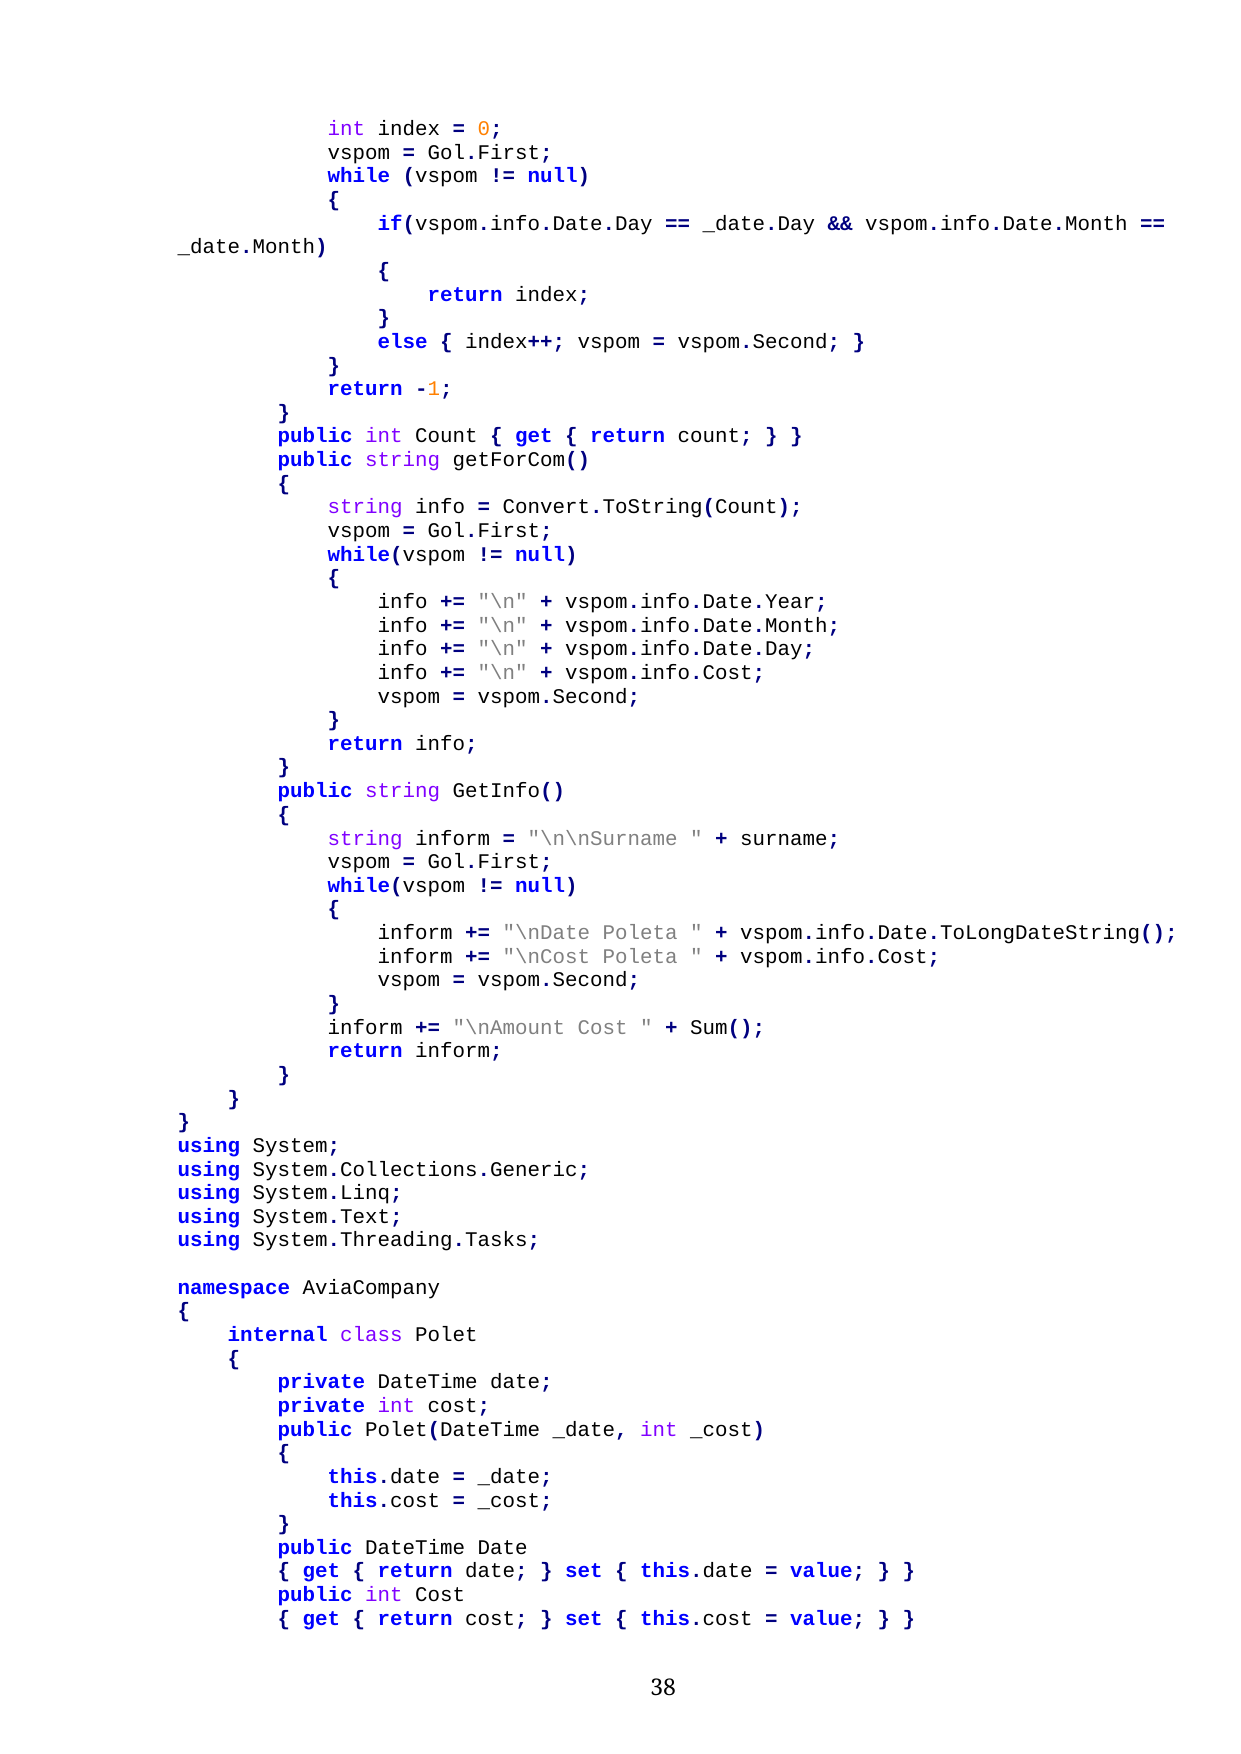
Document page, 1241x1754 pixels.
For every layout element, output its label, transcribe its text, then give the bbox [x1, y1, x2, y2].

text vspom = Gol.First; [177, 520, 1181, 544]
text } [177, 993, 1181, 1017]
text { [177, 567, 1181, 591]
text string info = Convert.ToString(Count); [177, 496, 1181, 520]
text return inform; [177, 1040, 1181, 1064]
text { [177, 804, 1181, 827]
text inform += "\nCost Poleta " + vspom.info.Cost; [177, 946, 1181, 969]
text while (vspom != null) [177, 165, 1181, 189]
text { [177, 473, 1181, 496]
text using System.Text; [177, 1206, 1181, 1229]
text info += "\n" + vspom.info.Date.Year; [177, 591, 1181, 615]
text info += "\n" + vspom.info.Cost; [177, 662, 1181, 686]
text { get { return date; } set { this.date = value; } } [177, 1561, 1181, 1584]
text } [177, 354, 1181, 378]
text inform += "\nAmount Cost " + Sum(); [177, 1017, 1181, 1040]
text { [177, 898, 1181, 922]
text } [177, 757, 1181, 780]
text } [177, 402, 1181, 426]
text using System.Collections.Generic; [177, 1158, 1181, 1182]
text else { index++; vspom = vspom.Second; } [177, 331, 1181, 354]
text } [177, 1111, 1181, 1135]
text vspom = vspom.Second; [177, 969, 1181, 993]
text private DateTime date; [177, 1371, 1181, 1395]
text using System; [177, 1135, 1181, 1158]
text public int Count { get { return count; } } [177, 426, 1181, 449]
text if(vspom.info.Date.Day == _date.Day && vspom.info.Date.Month == _date.Month) [177, 213, 1181, 260]
text public DateTime Date [177, 1537, 1181, 1561]
text } [177, 709, 1181, 733]
text public string GetInfo() [177, 780, 1181, 804]
text public int Cost [177, 1584, 1181, 1608]
text { [177, 1442, 1181, 1466]
text return index; [177, 284, 1181, 307]
text } [177, 1513, 1181, 1537]
text using System.Threading.Tasks; [177, 1229, 1181, 1253]
text } [177, 1088, 1181, 1111]
text info += "\n" + vspom.info.Date.Day; [177, 638, 1181, 662]
text while(vspom != null) [177, 544, 1181, 567]
text while(vspom != null) [177, 875, 1181, 898]
text vspom = Gol.First; [177, 851, 1181, 875]
text { [177, 1300, 1181, 1324]
text inform += "\nDate Poleta " + vspom.info.Date.ToLongDateString(); [177, 922, 1181, 946]
text { [177, 1348, 1181, 1371]
text this.cost = _cost; [177, 1489, 1181, 1513]
text { [177, 189, 1181, 213]
text private int cost; [177, 1395, 1181, 1419]
text info += "\n" + vspom.info.Date.Month; [177, 615, 1181, 638]
text this.date = _date; [177, 1466, 1181, 1489]
text string inform = "\n\nSurname " + surname; [177, 827, 1181, 851]
text int index = 0; [177, 118, 1181, 142]
text public string getForCom() [177, 449, 1181, 473]
text } [177, 307, 1181, 331]
text vspom = vspom.Second; [177, 686, 1181, 709]
text return info; [177, 733, 1181, 757]
text namespace AviaCompany [177, 1277, 1181, 1300]
text return -1; [177, 378, 1181, 402]
text vspom = Gol.First; [177, 142, 1181, 165]
text internal class Polet [177, 1324, 1181, 1348]
text { get { return cost; } set { this.cost = value; } } [177, 1608, 1181, 1631]
text { [177, 260, 1181, 284]
text } [177, 1064, 1181, 1088]
text public Polet(DateTime _date, int _cost) [177, 1419, 1181, 1442]
text using System.Linq; [177, 1182, 1181, 1206]
